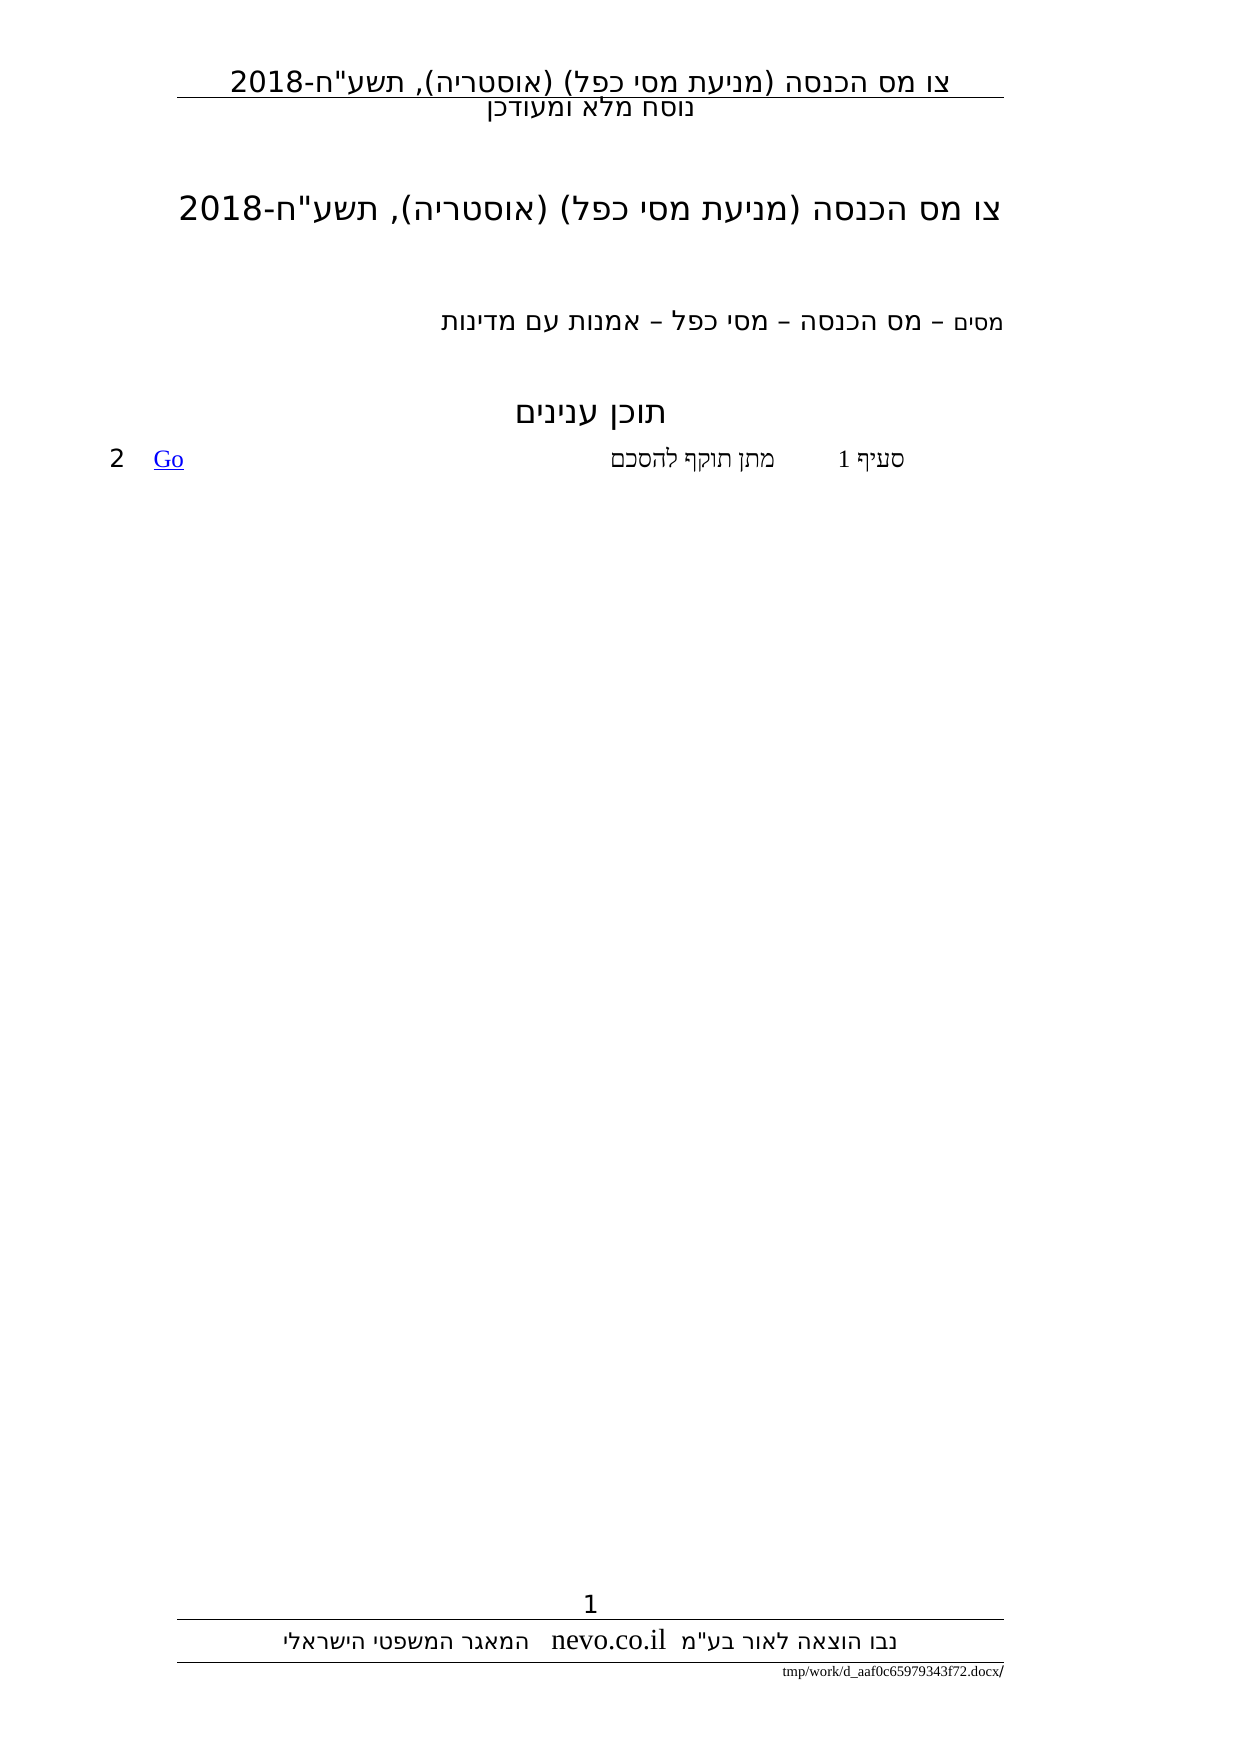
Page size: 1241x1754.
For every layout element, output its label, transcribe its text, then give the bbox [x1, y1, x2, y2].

table_header סעיף 1 [786, 444, 916, 473]
text תוכן ענינים [177, 392, 1004, 431]
table_header מתן תוקף להסכם [195, 444, 786, 473]
text צו מס הכנסה (מניעת מסי כפל) (אוסטריה), תשע"ח-2018 [177, 189, 1004, 228]
table_header 2 [48, 444, 136, 473]
text מסים – מס הכנסה – מסי כפל – אמנות עם מדינות [59, 305, 1004, 336]
table_header Go [136, 444, 195, 473]
